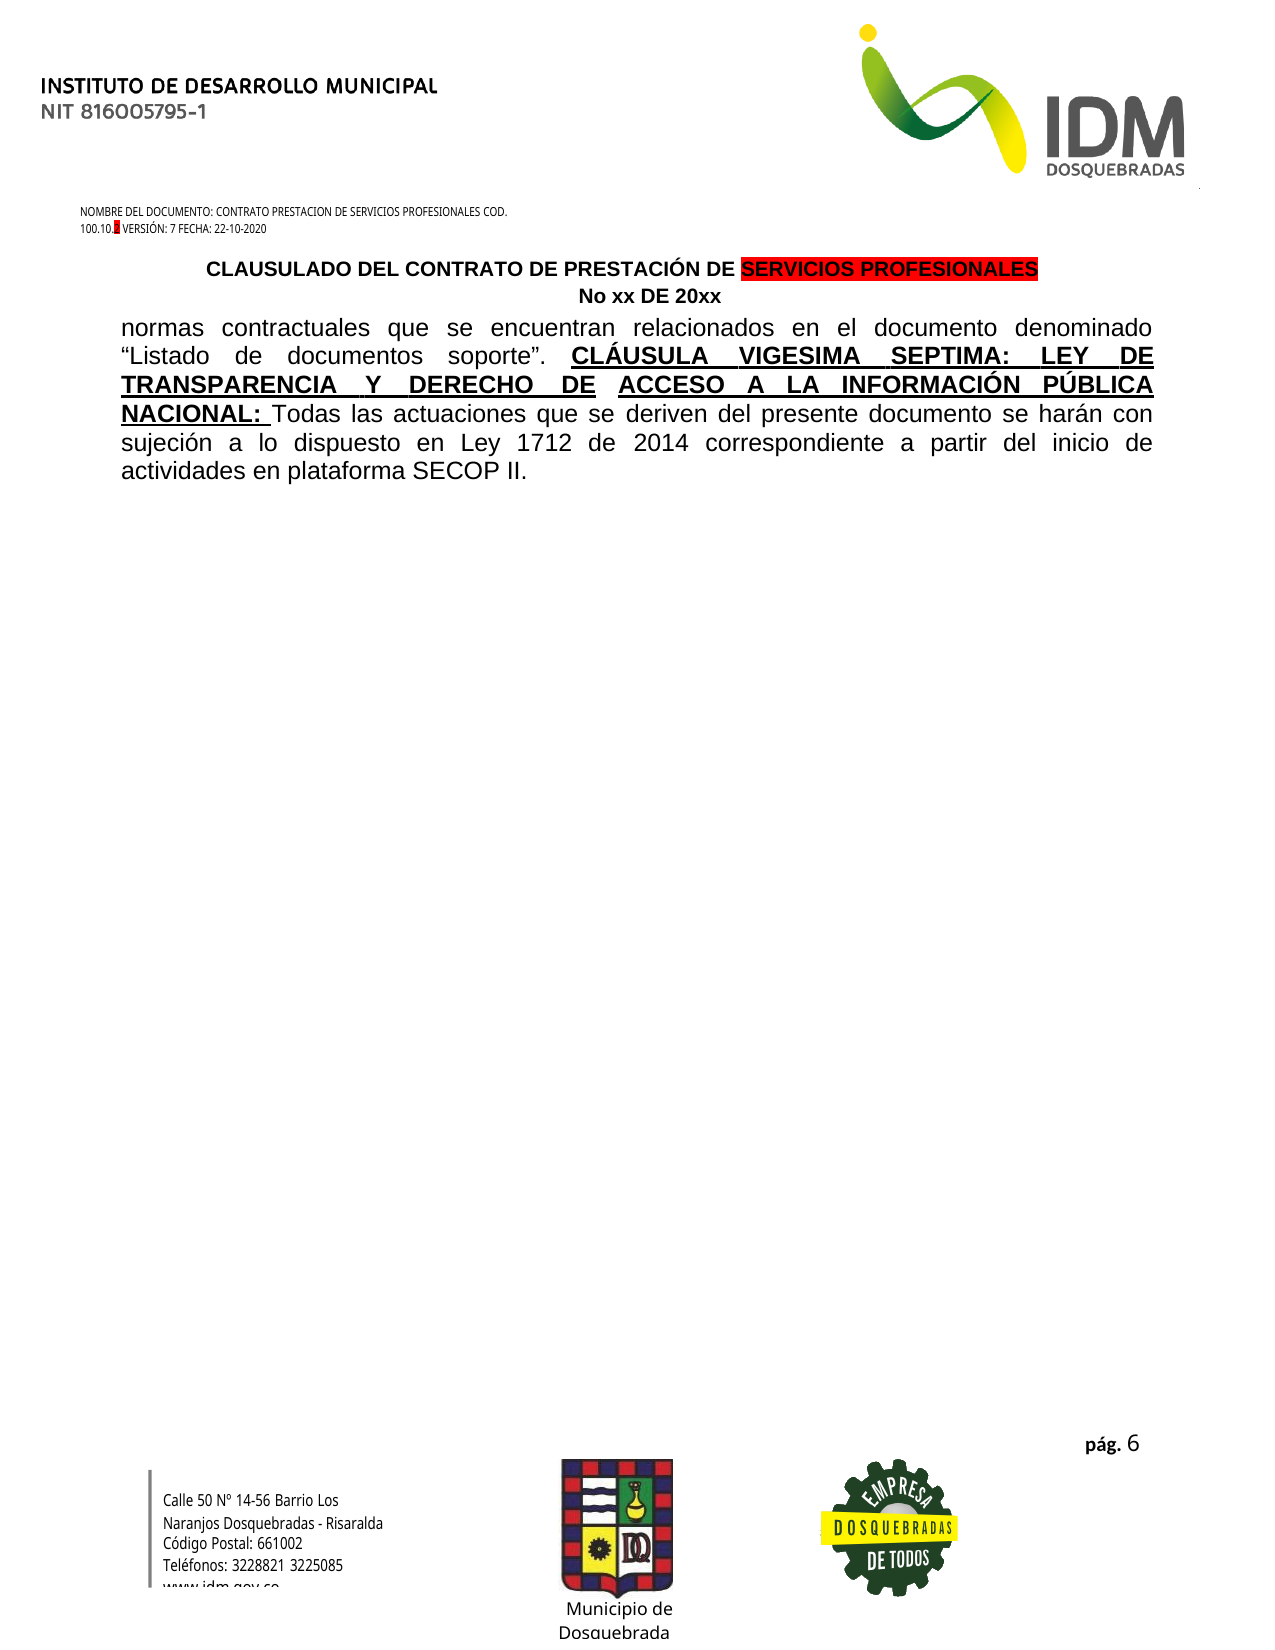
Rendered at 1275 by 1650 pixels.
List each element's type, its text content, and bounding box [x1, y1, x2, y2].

picture [42, 77, 438, 119]
picture [819, 1459, 958, 1597]
picture [859, 24, 1185, 178]
picture [558, 1459, 673, 1601]
